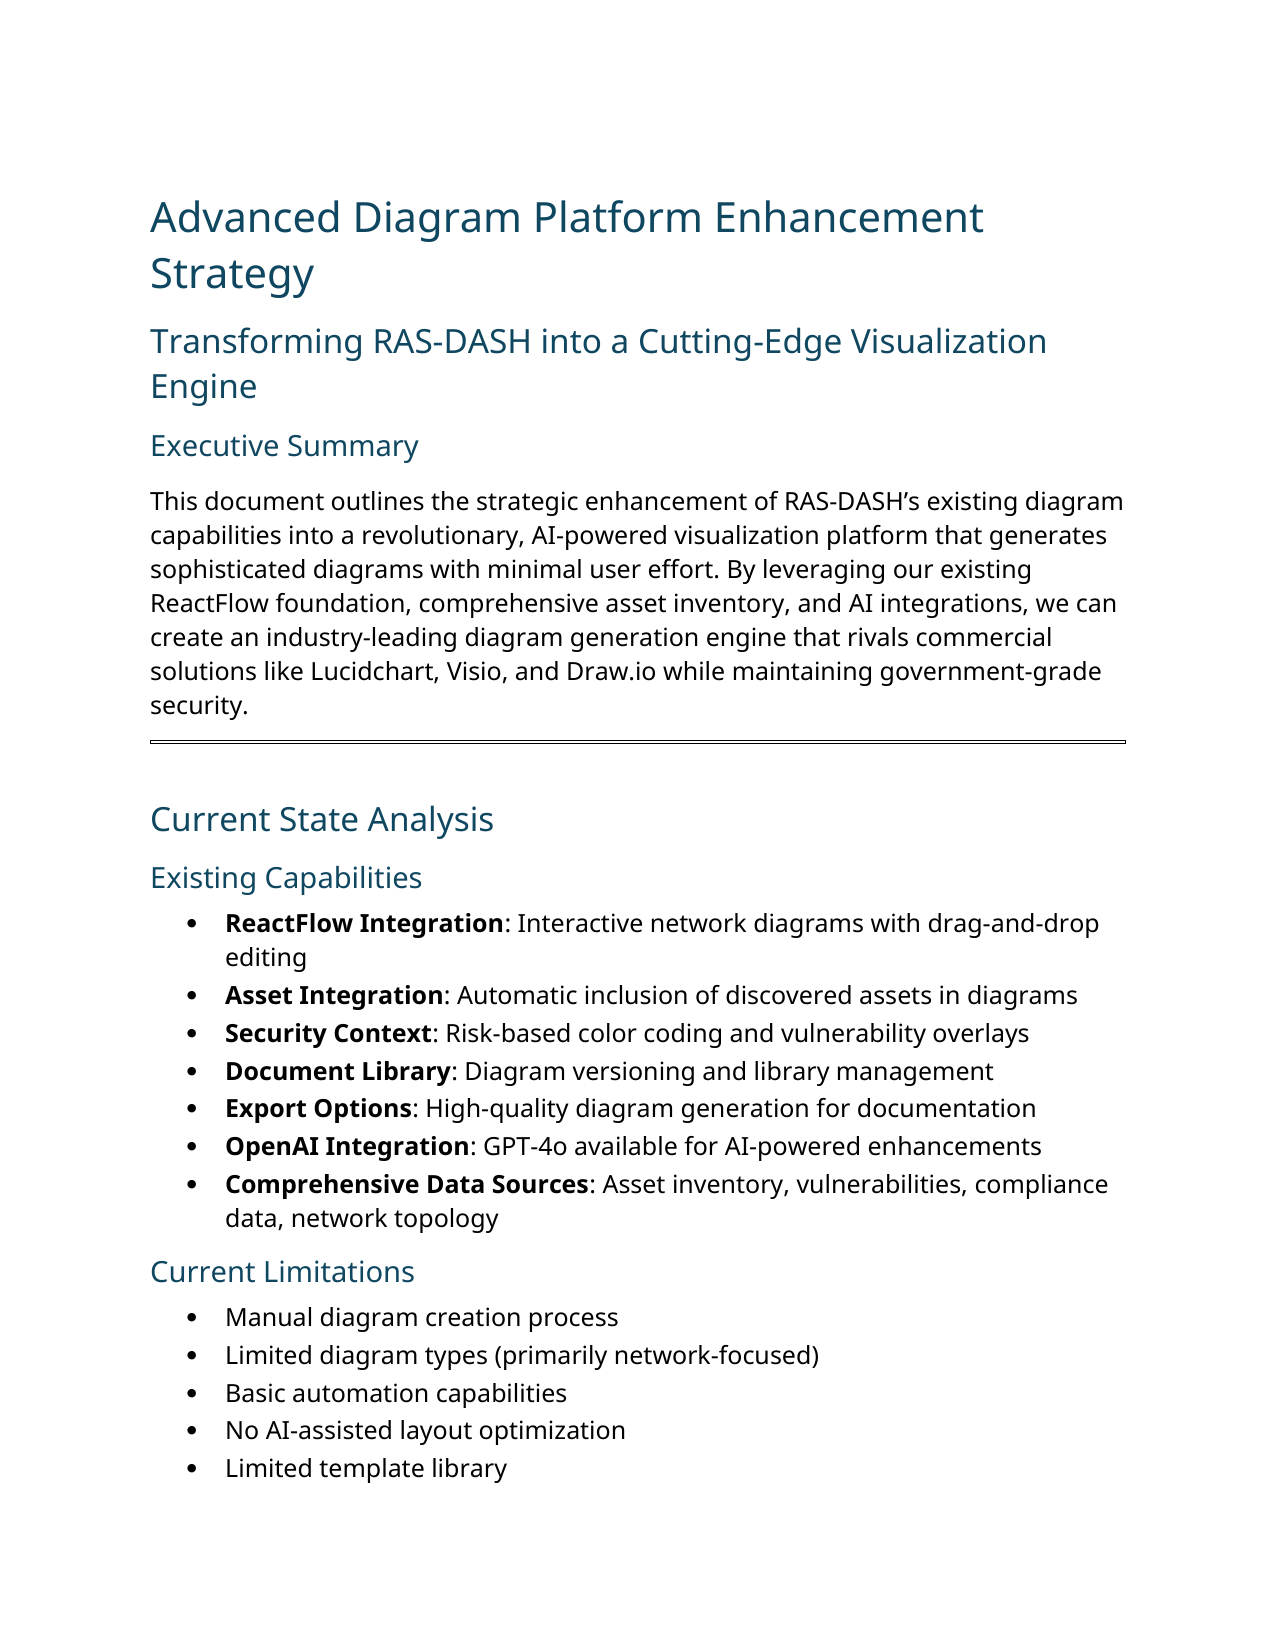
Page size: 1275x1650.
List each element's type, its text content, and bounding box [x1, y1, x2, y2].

list No AI-assisted layout optimization [187, 1413, 1125, 1447]
list Limited template library [187, 1451, 1125, 1485]
list ReactFlow Integration: Interactive network diagrams with drag-and-drop editing [187, 906, 1125, 974]
subtitle Advanced Diagram Platform Enhancement Strategy [150, 187, 1125, 301]
list Export Options: High-quality diagram generation for documentation [187, 1091, 1125, 1125]
list Basic automation capabilities [187, 1375, 1125, 1409]
text This document outlines the strategic enhancement of RAS-DASH’s existing diagram capabilities into a revolutionary, AI-powered visualization platform that generates sophisticated diagrams with minimal user effort. By leveraging our existing ReactFlow foundation, comprehensive asset inventory, and AI integrations, we can create an industry-leading diagram generation engine that rivals commercial solutions like Lucidchart, Visio, and Draw.io while maintaining government-grade security. [150, 484, 1125, 722]
subtitle Current State Analysis [150, 796, 1125, 841]
list OpenAI Integration: GPT-4o available for AI-powered enhancements [187, 1129, 1125, 1163]
subtitle Executive Summary [150, 425, 1125, 465]
subtitle Transforming RAS-DASH into a Cutting-Edge Visualization Engine [150, 318, 1125, 408]
list Limited diagram types (primarily network-focused) [187, 1337, 1125, 1371]
subtitle Existing Capabilities [150, 858, 1125, 897]
list Manual diagram creation process [187, 1299, 1125, 1334]
list Asset Integration: Automatic inclusion of discovered assets in diagrams [187, 978, 1125, 1012]
list Security Context: Risk-based color coding and vulnerability overlays [187, 1016, 1125, 1049]
list Comprehensive Data Sources: Asset inventory, vulnerabilities, compliance data, network topology [187, 1167, 1125, 1235]
subtitle Current Limitations [150, 1252, 1125, 1291]
list Document Library: Diagram versioning and library management [187, 1053, 1125, 1087]
